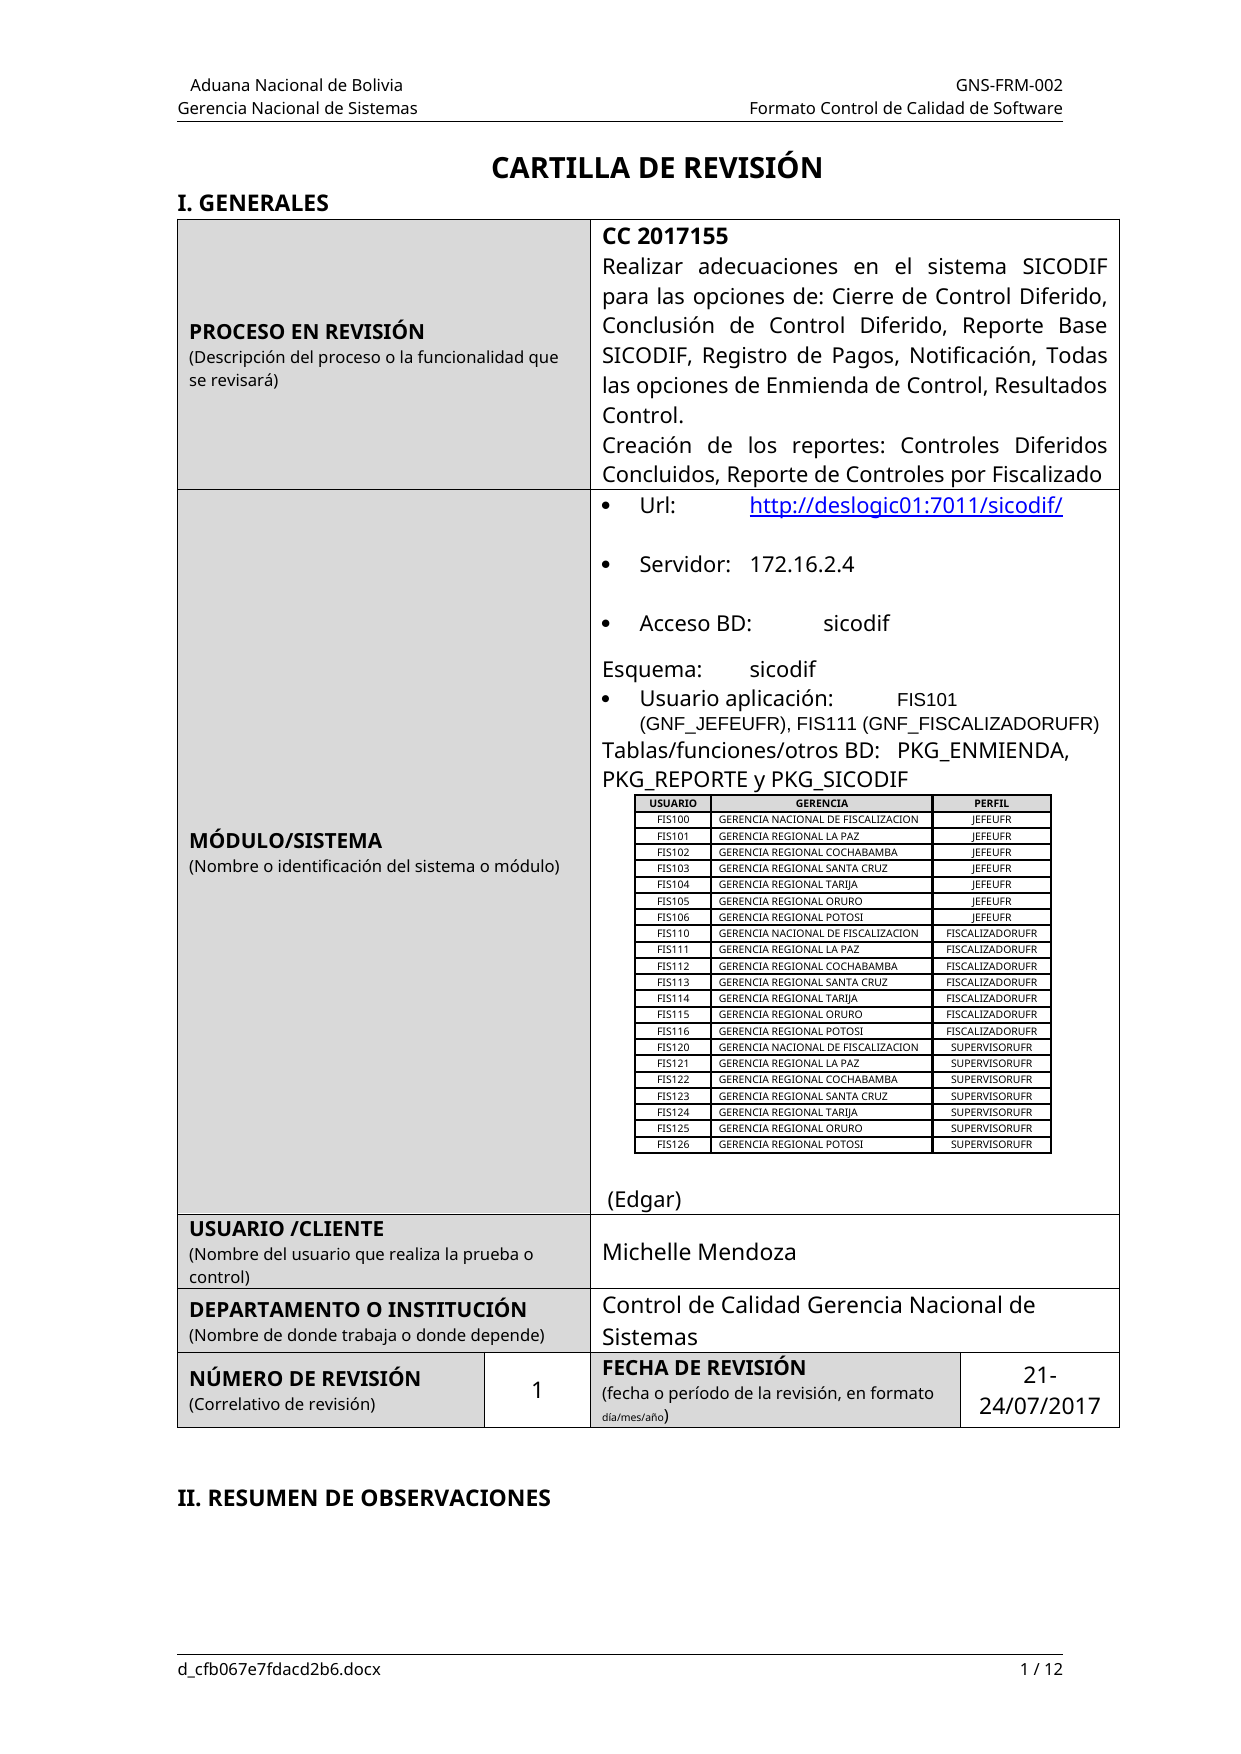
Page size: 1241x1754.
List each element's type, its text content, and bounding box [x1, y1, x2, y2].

table_cell Michelle Mendoza [591, 1215, 1119, 1288]
table_cell MÓDULO/SISTEMA (Nombre o identificación del sistema o módulo) [178, 490, 590, 1213]
table_cell 1 [485, 1353, 590, 1427]
table_cell FECHA DE REVISIÓN (fecha o período de , en formato día/mes/año) [591, 1353, 960, 1427]
table_cell USUARIO /CLIENTE (Nombre del usuario que realiza control) [178, 1215, 590, 1288]
table_cell Url: http://deslogic01:7011/sicodif/ Servidor: 172.16.2.4 Acceso BD: sicodif Esquema: sicodif Usuario aplicación: FIS101 (GNF_JEFEUFR), FIS111 (GNF_FISCALIZADORUFR) Tablas/funciones/otros BD: PKG_ENMIENDA, PKG_REPORTE y PKG_SICODIF (Edgar) [591, 490, 1119, 1213]
table_cell DEPARTAMENTO O INSTITUCIÓN (Nombre de donde trabaja o donde depende) [178, 1289, 590, 1352]
table_cell Control de Calidad Gerencia Nacional de Sistemas [591, 1289, 1119, 1352]
table_header CC 2017155 Realizar adecuaciones en el sistema SICODIF para las opciones de: Cierre de Control Diferido, Conclusión de Control Diferido, Reporte Base SICODIF, Registro de Pagos, Notificación, Todas las opciones de Enmienda de Control, Resultados Control. Creación de los reportes: Controles Diferidos Concluidos, Reporte de Controles por Fiscalizado [591, 220, 1119, 489]
text I. Generales [177, 187, 1063, 218]
table_cell NÚMERO DE REVISIÓN (Correlativo de revisión) [178, 1353, 484, 1427]
table_header PROCESO EN REVISIÓN (Descripción del proceso o se revisará) [178, 220, 590, 489]
subtitle CARTILLA DE REVISIÓN [177, 148, 1063, 187]
table_cell 21-24/07/2017 [961, 1353, 1119, 1427]
text II. RESUMEN DE Observaciones [177, 1482, 1063, 1513]
